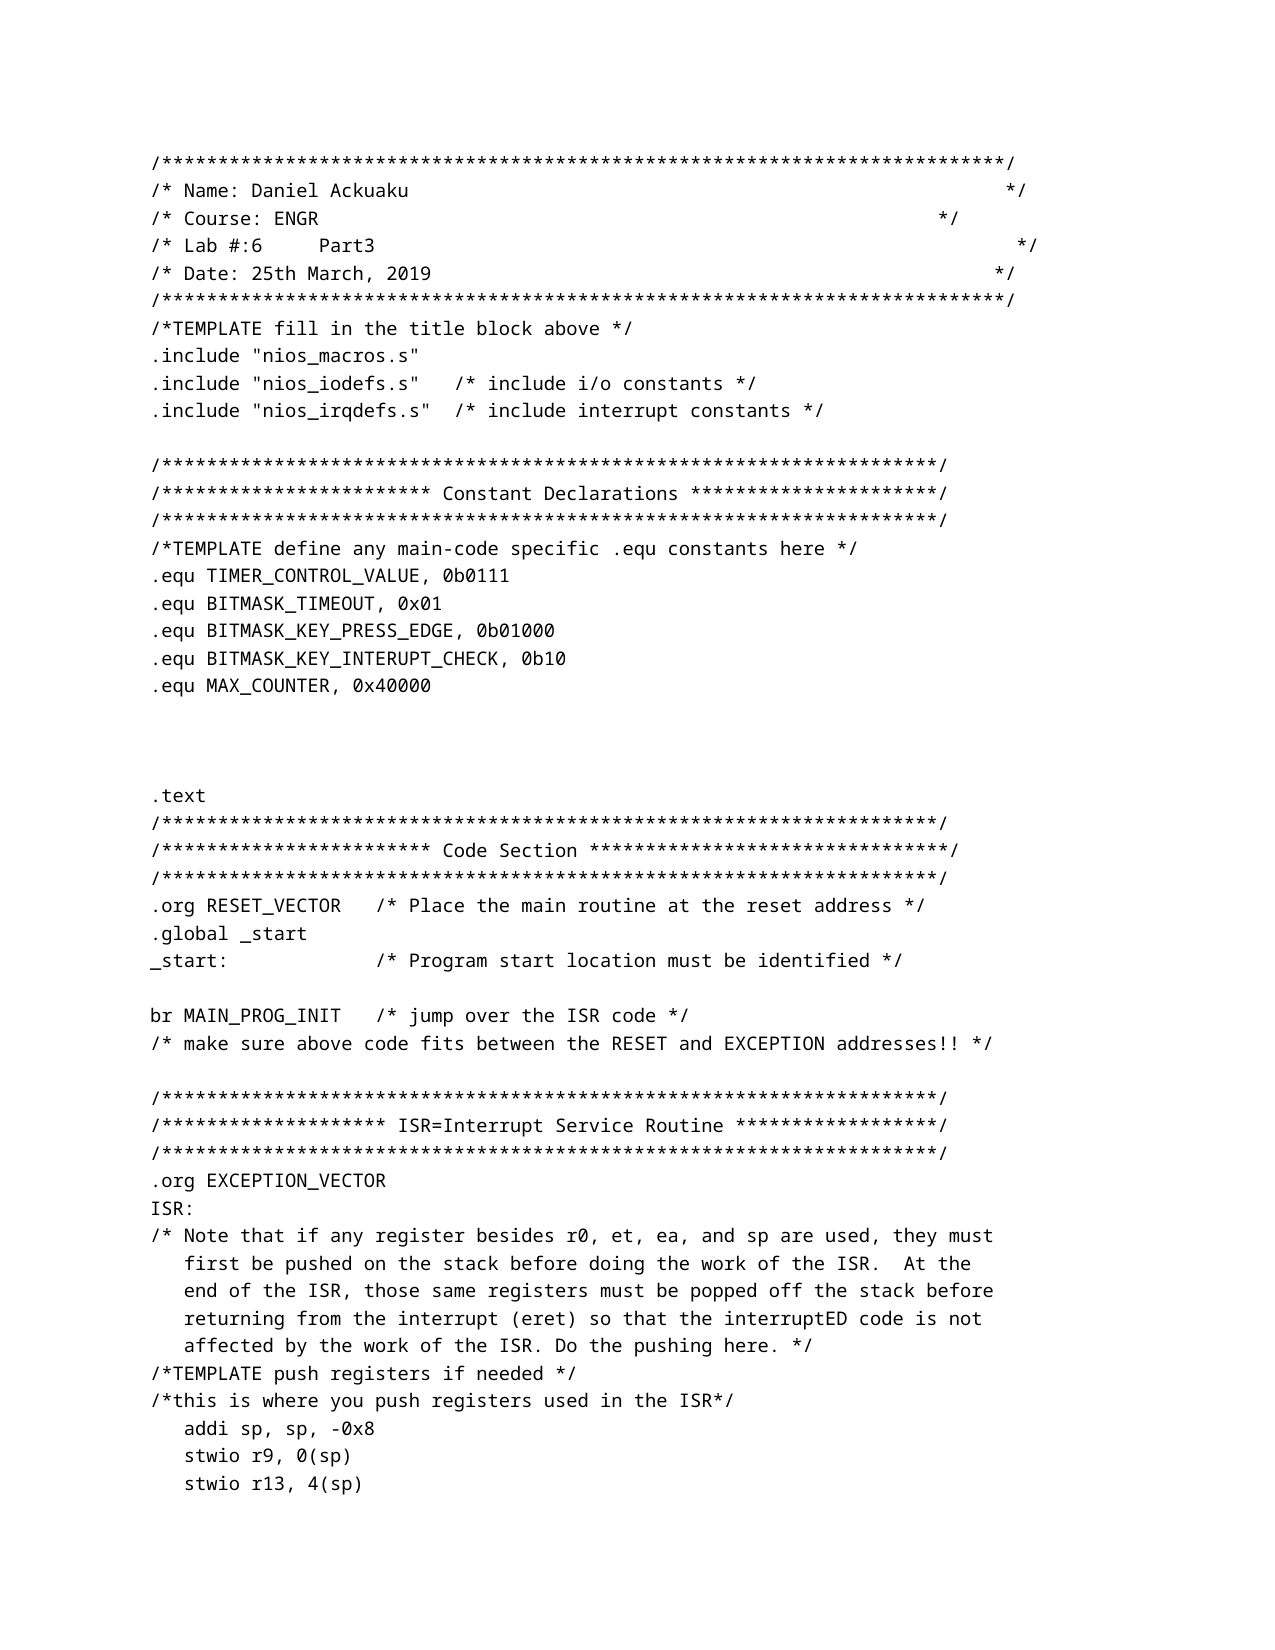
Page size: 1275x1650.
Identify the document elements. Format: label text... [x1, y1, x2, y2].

text /************************ Code Section ********************************/ [150, 837, 1125, 863]
text end of the ISR, those same registers must be popped off the stack before [150, 1277, 1125, 1303]
text /*********************************************************************/ [150, 1140, 1125, 1166]
text stwio r13, 4(sp) [150, 1470, 1125, 1496]
text .include "nios_irqdefs.s" /* include interrupt constants */ [150, 397, 1125, 423]
text /* Name: Daniel Ackuaku */ [150, 177, 1125, 203]
text /***************************************************************************/ [150, 287, 1125, 313]
text /***************************************************************************/ [150, 150, 1125, 176]
text .include "nios_macros.s" [150, 342, 1125, 368]
text returning from the interrupt (eret) so that the interruptED code is not [150, 1305, 1125, 1331]
text affected by the work of the ISR. Do the pushing here. */ [150, 1332, 1125, 1358]
text /* Note that if any register besides r0, et, ea, and sp are used, they must [150, 1222, 1125, 1248]
text /*this is where you push registers used in the ISR*/ [150, 1387, 1125, 1413]
text .equ MAX_COUNTER, 0x40000 [150, 672, 1125, 698]
text /*TEMPLATE define any main-code specific .equ constants here */ [150, 535, 1125, 561]
text /*TEMPLATE fill in the title block above */ [150, 315, 1125, 341]
text /*********************************************************************/ [150, 865, 1125, 891]
text /* Lab #:6 Part3 */ [150, 232, 1125, 258]
text /*TEMPLATE push registers if needed */ [150, 1360, 1125, 1386]
text .global _start [150, 920, 1125, 946]
text /* Date: 25th March, 2019 */ [150, 260, 1125, 286]
text ISR: [150, 1195, 1125, 1221]
text .equ BITMASK_KEY_INTERUPT_CHECK, 0b10 [150, 645, 1125, 671]
text .org EXCEPTION_VECTOR [150, 1167, 1125, 1193]
text /* make sure above code fits between the RESET and EXCEPTION addresses!! */ [150, 1030, 1125, 1056]
text /*********************************************************************/ [150, 810, 1125, 836]
text _start: /* Program start location must be identified */ [150, 947, 1125, 973]
text .text [150, 782, 1125, 808]
text addi sp, sp, -0x8 [150, 1415, 1125, 1441]
text .include "nios_iodefs.s" /* include i/o constants */ [150, 370, 1125, 396]
text /* Course: ENGR */ [150, 205, 1125, 231]
text /*********************************************************************/ [150, 452, 1125, 478]
text stwio r9, 0(sp) [150, 1442, 1125, 1468]
text .equ TIMER_CONTROL_VALUE, 0b0111 [150, 562, 1125, 588]
text /*********************************************************************/ [150, 1085, 1125, 1111]
text /************************ Constant Declarations **********************/ [150, 480, 1125, 506]
text .equ BITMASK_TIMEOUT, 0x01 [150, 590, 1125, 616]
text first be pushed on the stack before doing the work of the ISR. At the [150, 1250, 1125, 1276]
text .org RESET_VECTOR /* Place the main routine at the reset address */ [150, 892, 1125, 918]
text .equ BITMASK_KEY_PRESS_EDGE, 0b01000 [150, 617, 1125, 643]
text /*********************************************************************/ [150, 507, 1125, 533]
text /******************** ISR=Interrupt Service Routine ******************/ [150, 1112, 1125, 1138]
text br MAIN_PROG_INIT /* jump over the ISR code */ [150, 1002, 1125, 1028]
